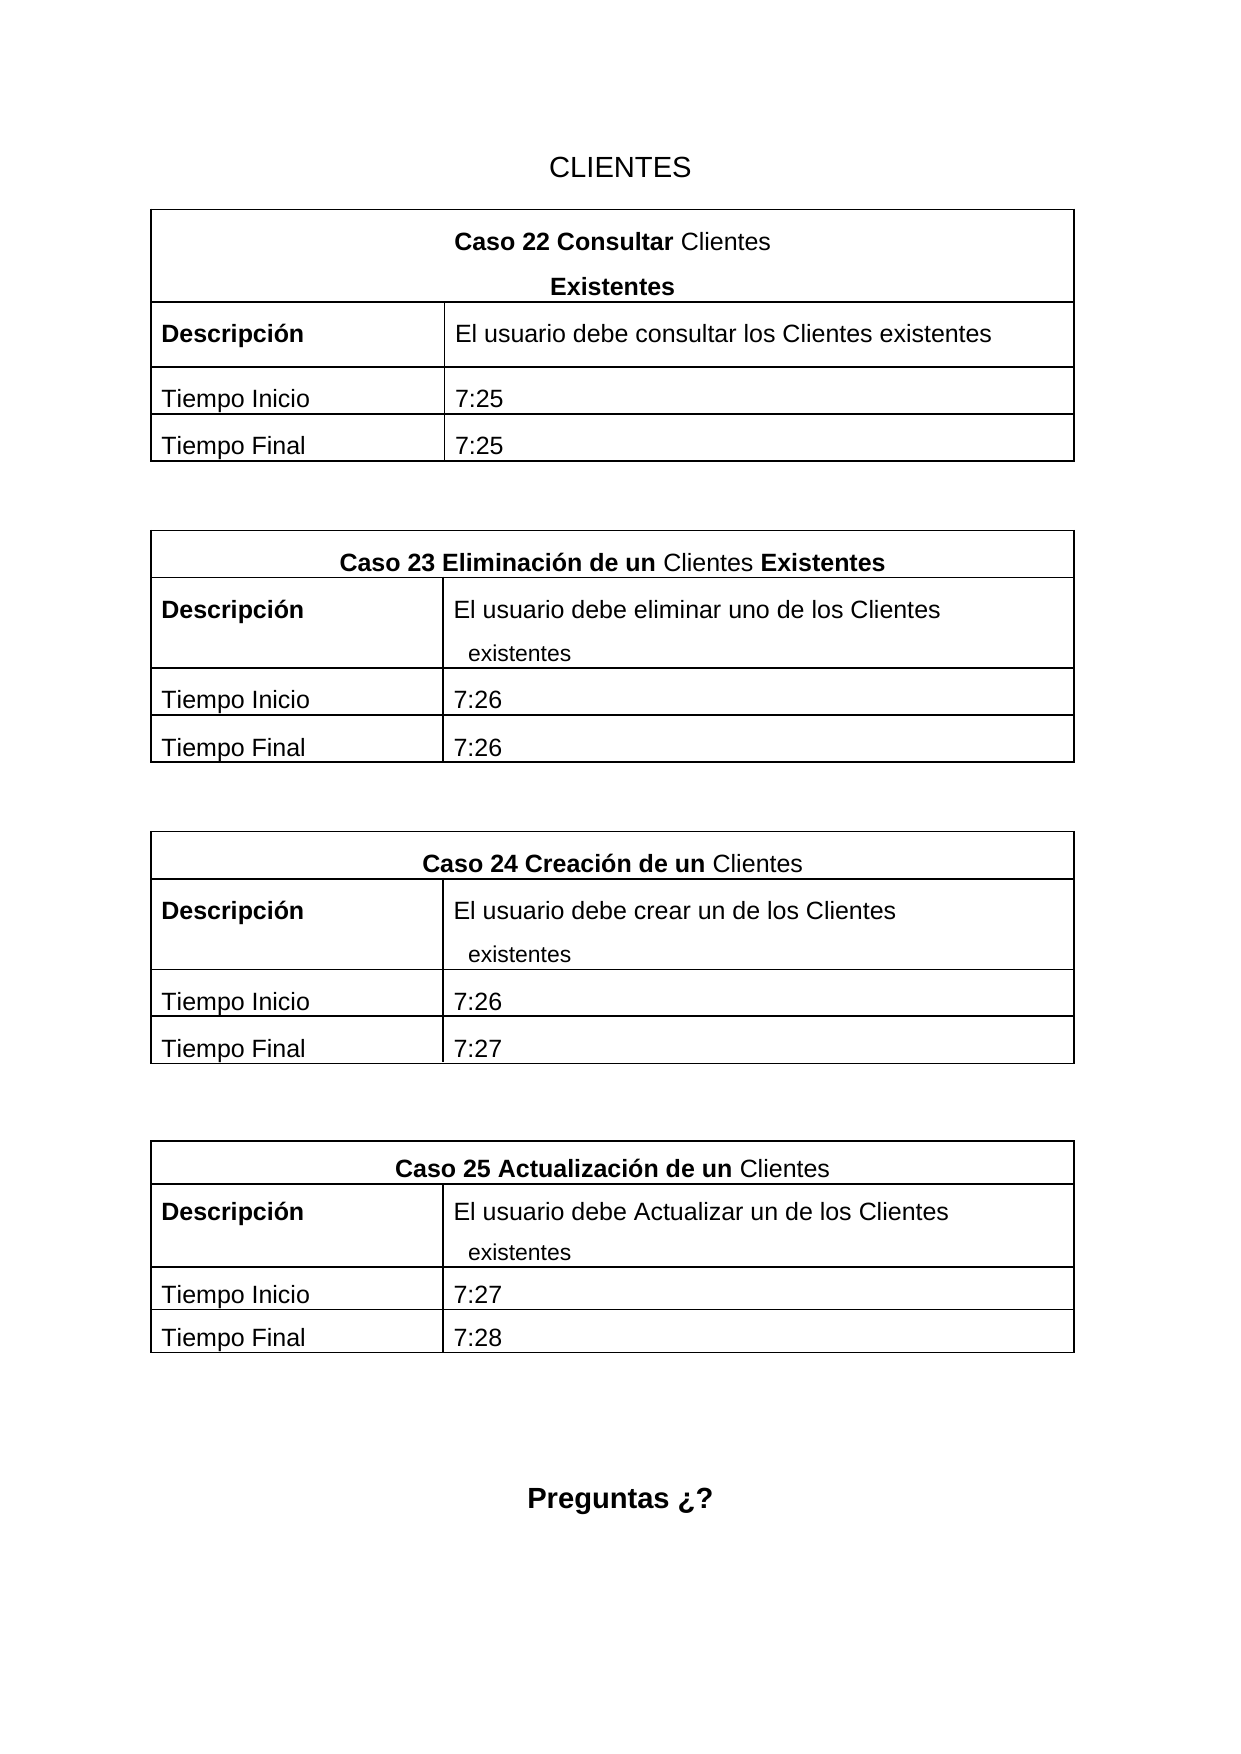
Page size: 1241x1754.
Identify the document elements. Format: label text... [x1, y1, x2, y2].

table_cell Descripción [152, 578, 442, 667]
table_cell 7:26 [444, 970, 1073, 1015]
table_cell El usuario debe Actualizar un de los Clientes existentes [444, 1185, 1073, 1266]
table_cell Tiempo Final [152, 415, 444, 460]
table_cell El usuario debe eliminar uno de los Clientes existentes [444, 578, 1073, 667]
table_cell Tiempo Final [152, 716, 442, 761]
table_cell 7:26 [444, 716, 1073, 761]
text CLIENTES [150, 150, 1090, 183]
table_header Caso 22 Consultar Clientes Existentes [152, 210, 1073, 301]
table_cell 7:27 [444, 1268, 1073, 1309]
table_cell Descripción [152, 1185, 442, 1266]
table_header Caso 23 Eliminación de un Clientes Existentes [152, 531, 1073, 577]
table_cell 7:28 [444, 1310, 1073, 1352]
table_cell Tiempo Inicio [152, 368, 444, 413]
table_cell 7:25 [445, 415, 1073, 460]
table_cell 7:27 [444, 1017, 1073, 1062]
table_cell Tiempo Inicio [152, 669, 442, 714]
table_cell Descripción [152, 880, 442, 968]
table_header Caso 25 Actualización de un Clientes [152, 1142, 1073, 1183]
table_cell Tiempo Inicio [152, 970, 442, 1015]
table_cell Descripción [152, 303, 444, 366]
table_cell El usuario debe crear un de los Clientes existentes [444, 880, 1073, 968]
table_cell Tiempo Final [152, 1017, 442, 1062]
table_cell El usuario debe consultar los Clientes existentes [445, 303, 1073, 366]
table_cell 7:26 [444, 669, 1073, 714]
table_header Caso 24 Creación de un Clientes [152, 832, 1073, 878]
table_cell Tiempo Final [152, 1310, 442, 1352]
table_cell Tiempo Inicio [152, 1268, 442, 1309]
text Preguntas ¿? [150, 1481, 1090, 1514]
table_cell 7:25 [445, 368, 1073, 413]
